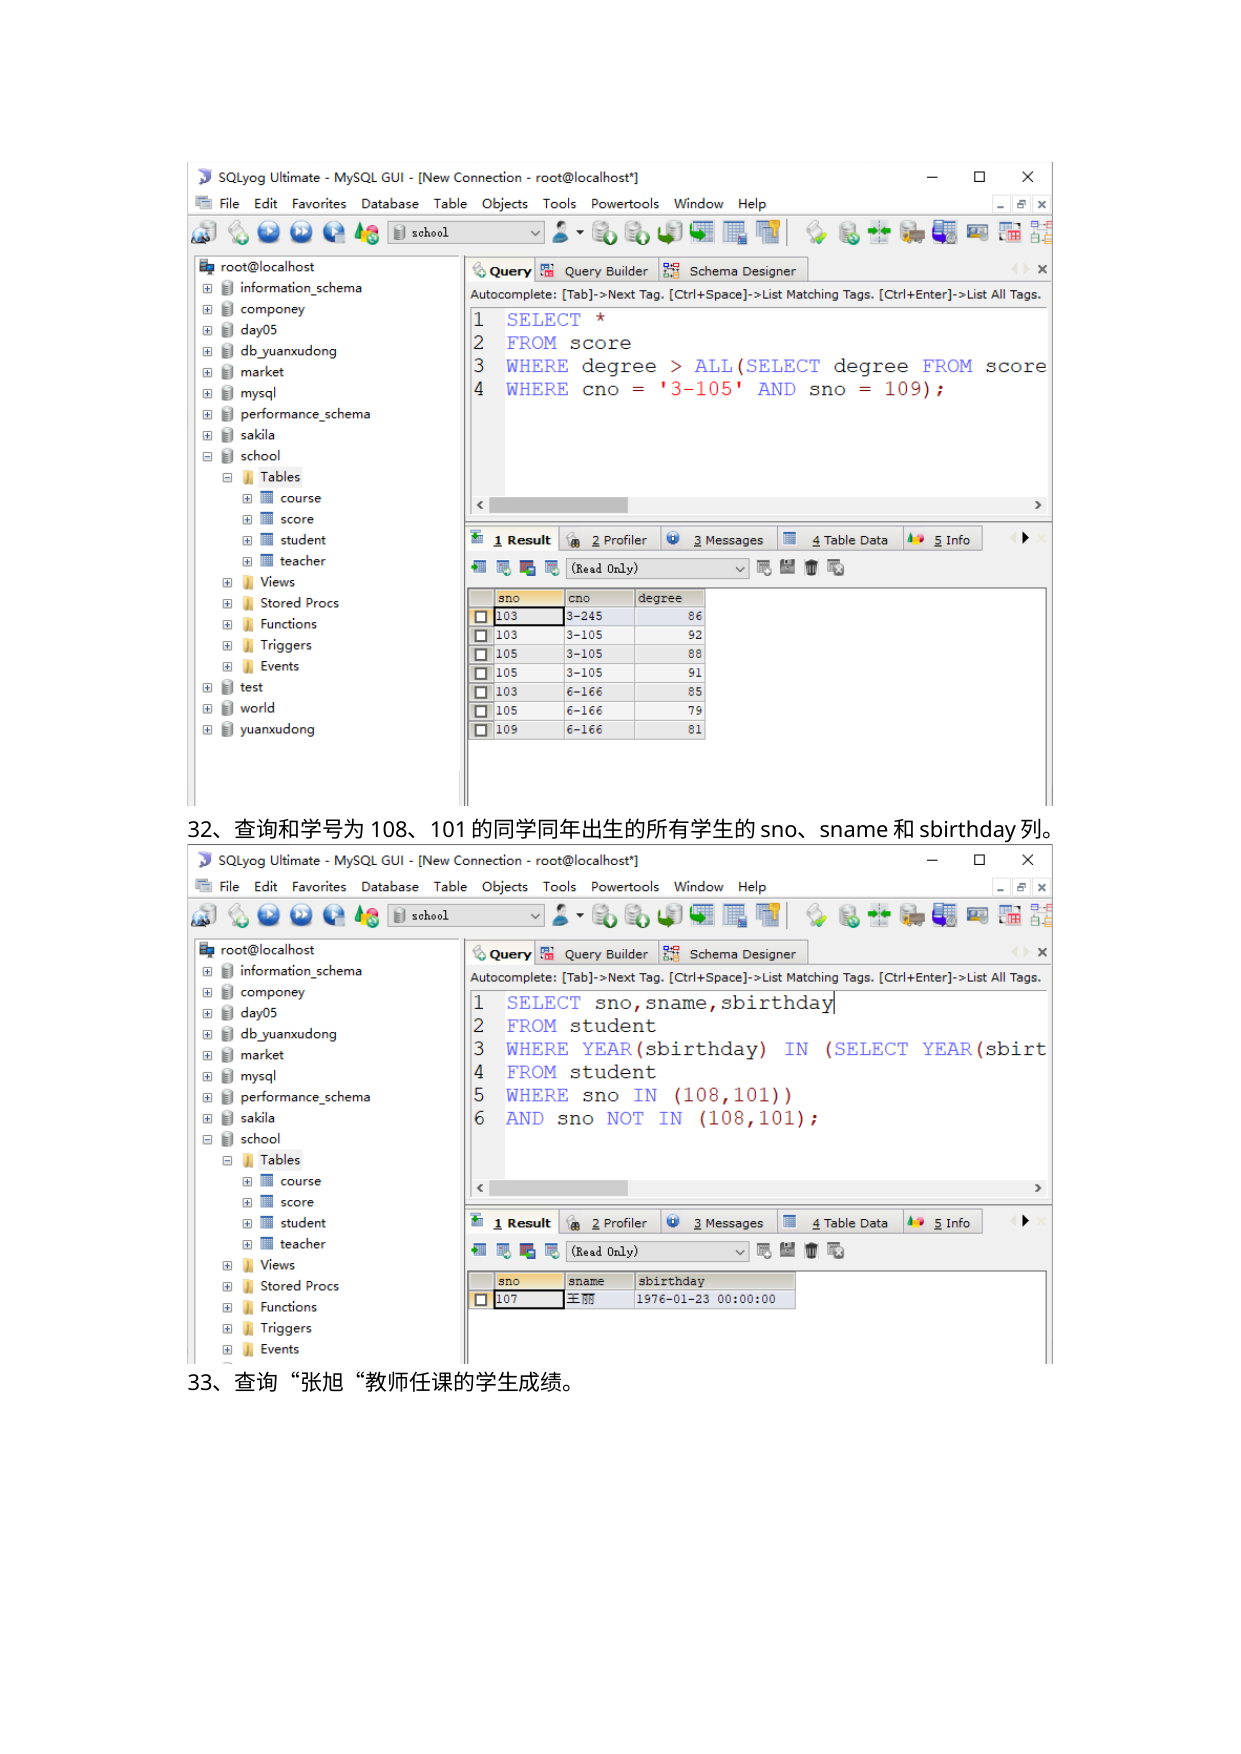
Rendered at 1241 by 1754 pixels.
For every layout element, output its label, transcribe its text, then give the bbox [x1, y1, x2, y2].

text 33、查询“张旭“教师任课的学生成绩。 [187, 1364, 1053, 1397]
picture [187, 844, 1053, 1364]
text 32、查询和学号为108、101的同学同年出生的所有学生的sno、sname和sbirthday列。 [187, 812, 1053, 844]
picture [187, 162, 1053, 806]
